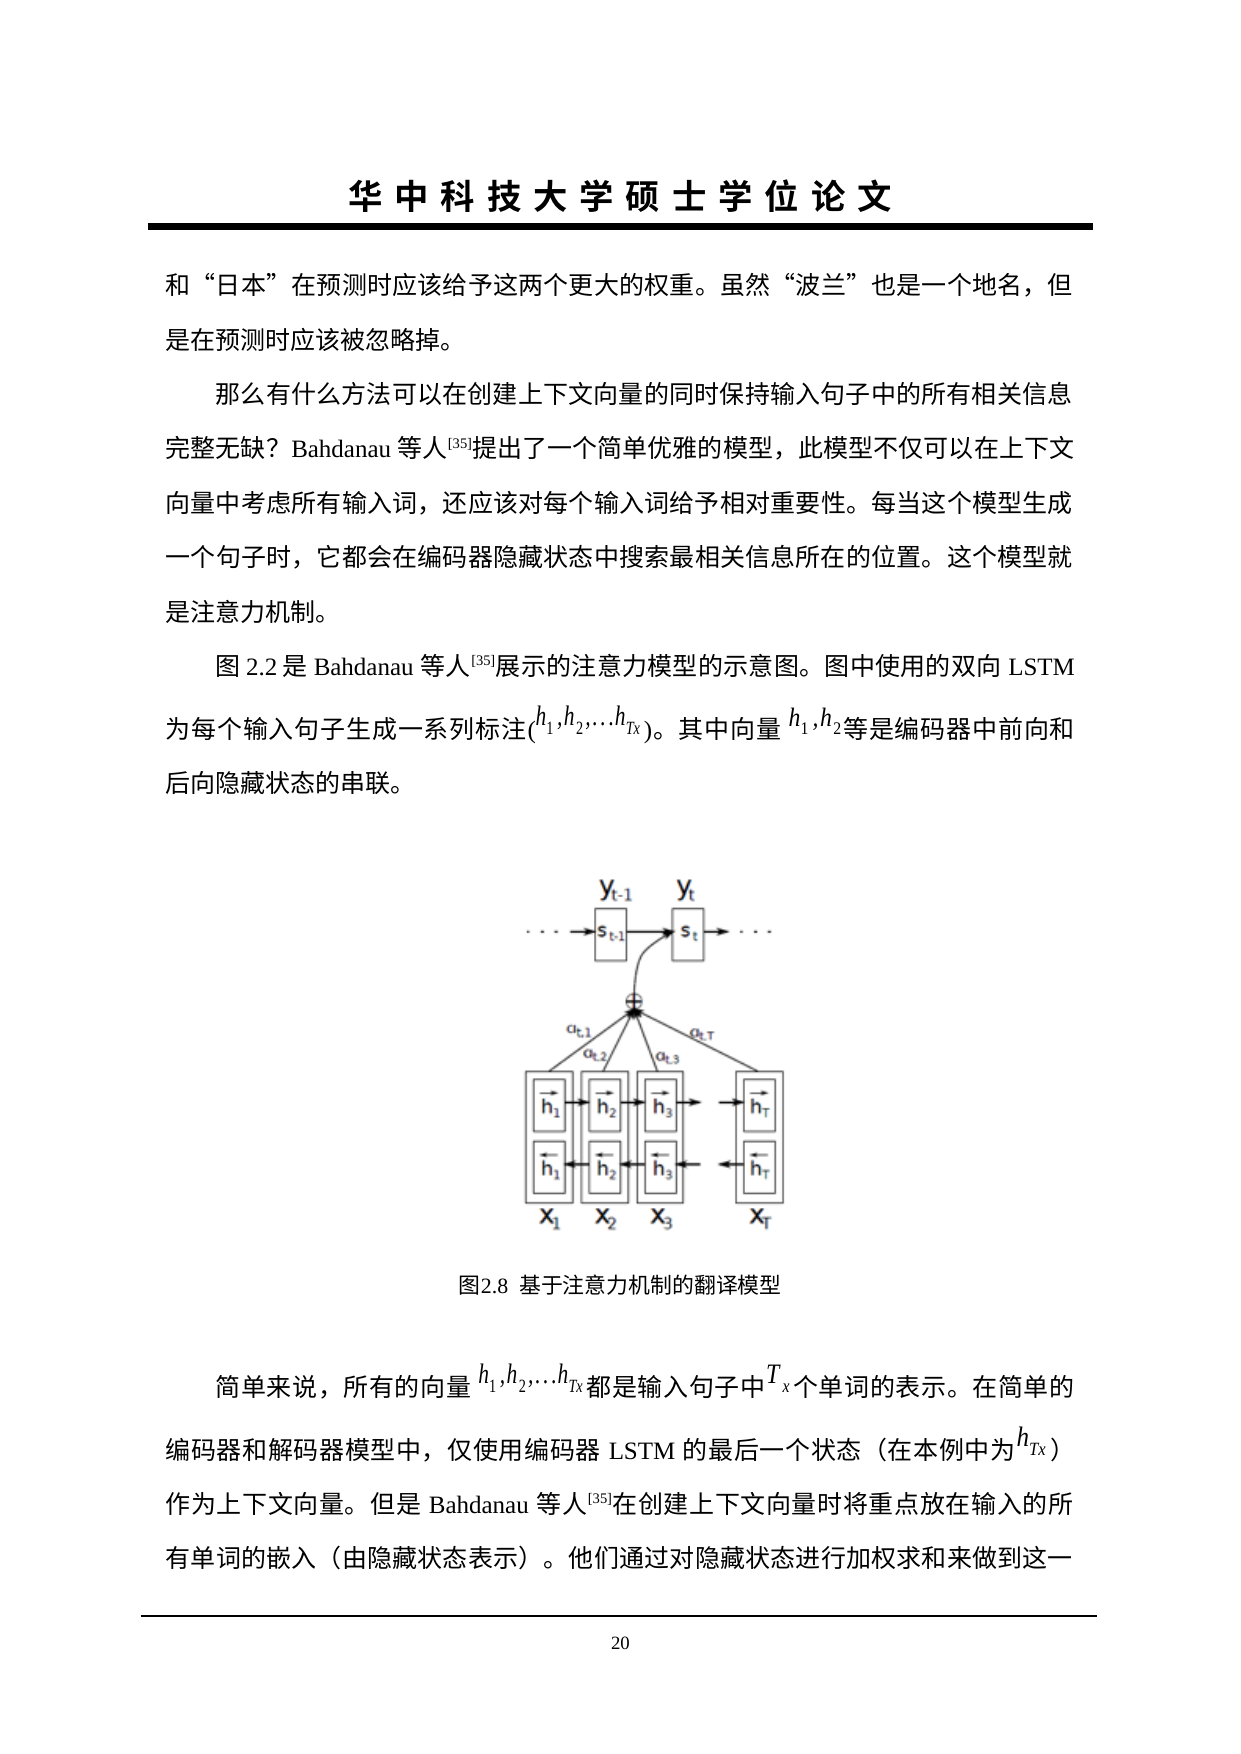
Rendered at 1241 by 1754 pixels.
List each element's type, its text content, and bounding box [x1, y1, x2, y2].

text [165, 1359, 1075, 1575]
text 那么有什么方法可以在创建上下文向量的同时保持输入句子中的所有相关信息完整无缺？Bahdanau 等人[35]提出了一个简单优雅的模型，此模型不仅可以在上下文向量中考虑所有输入词，还应该对每个输入词给予相对重要性。每当这个模型生成一个句子时，它都会在编码器隐藏状态中搜索最相关信息所在的位置。这个模型就是注意力机制。 [165, 374, 1075, 628]
picture [452, 861, 839, 1254]
text 图2.2是 Bahdanau 等人[35]展示的注意力模型的示意图。图中使用的双向 LSTM 为每个输入句子生成一系列标注()。其中向量 等是编码器中前向和后向隐藏状态的串联。 [165, 646, 1075, 800]
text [165, 266, 1075, 356]
